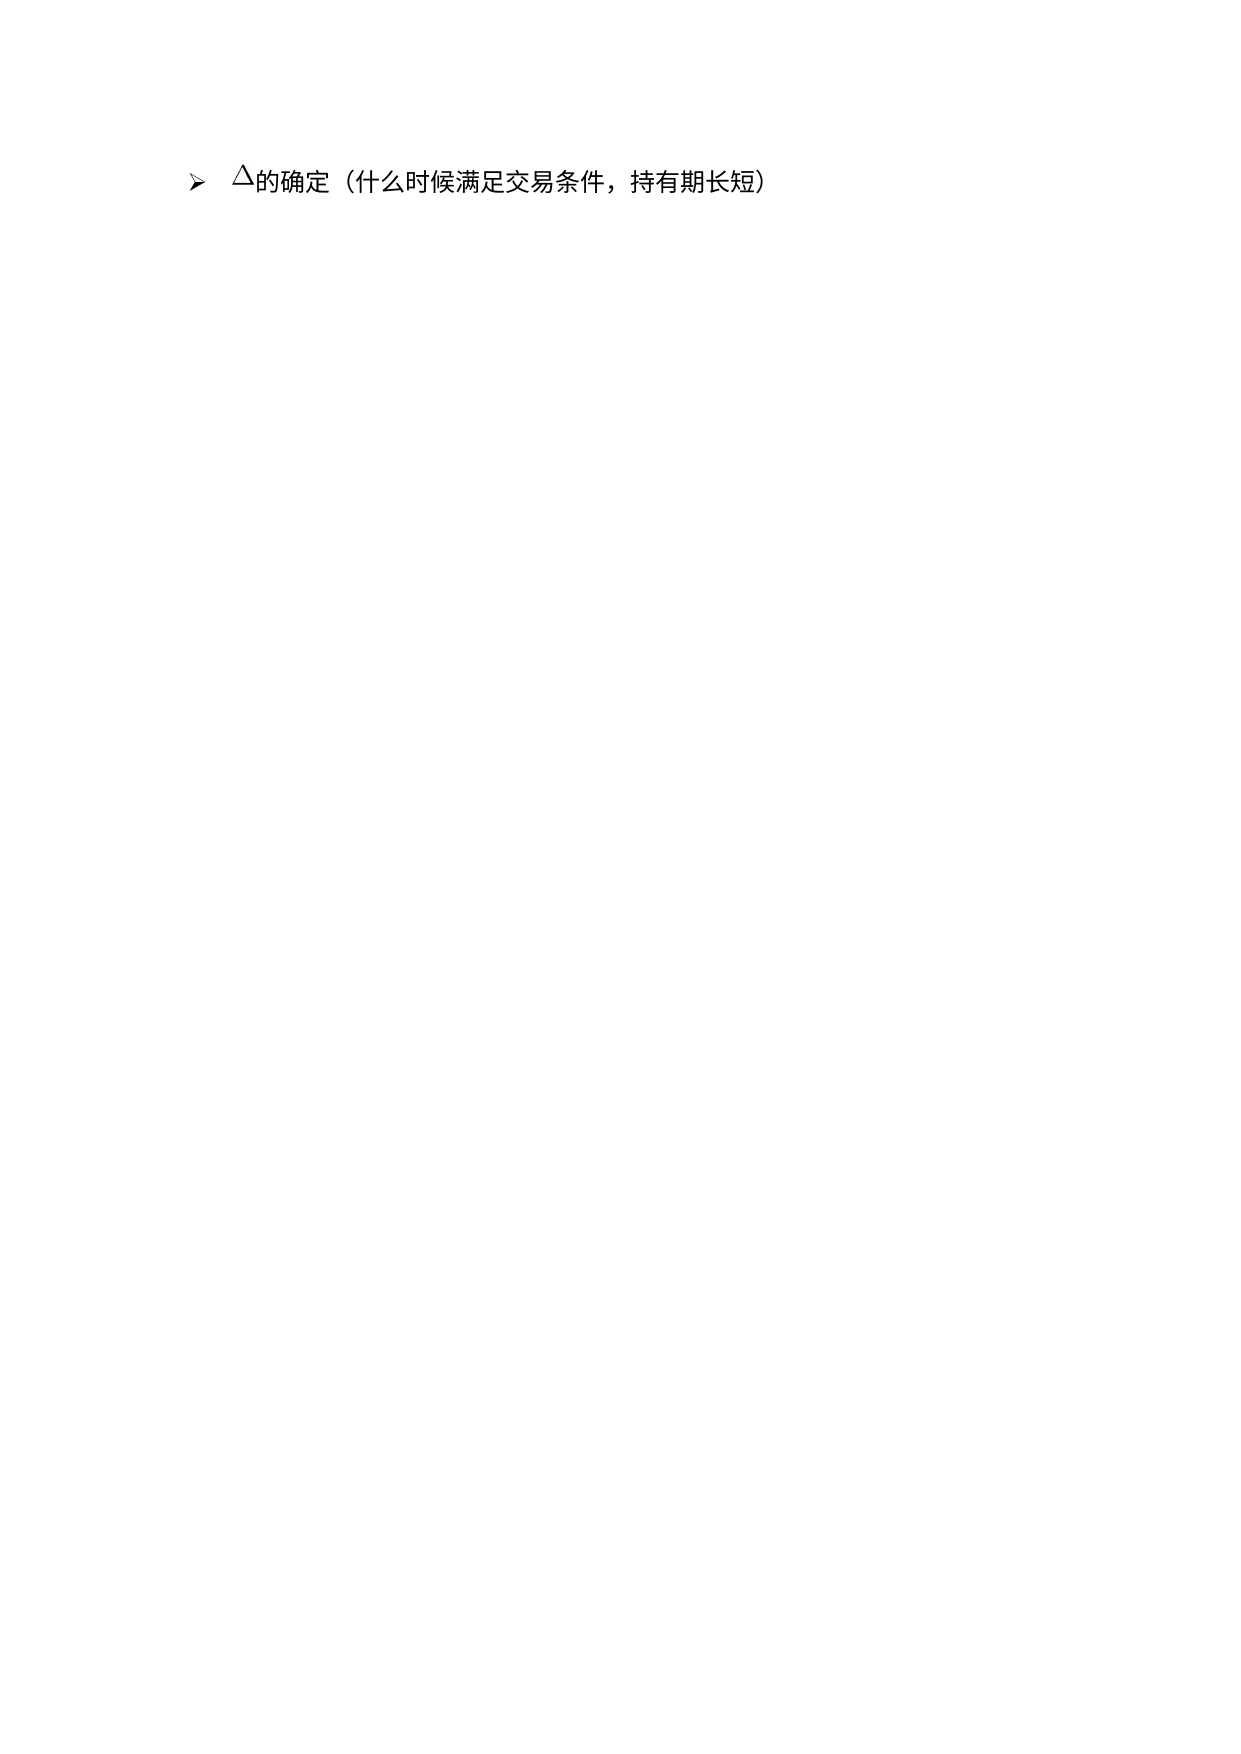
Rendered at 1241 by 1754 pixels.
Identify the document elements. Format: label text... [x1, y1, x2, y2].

list 的确定（什么时候满足交易条件，持有期长短） [187, 162, 1053, 198]
